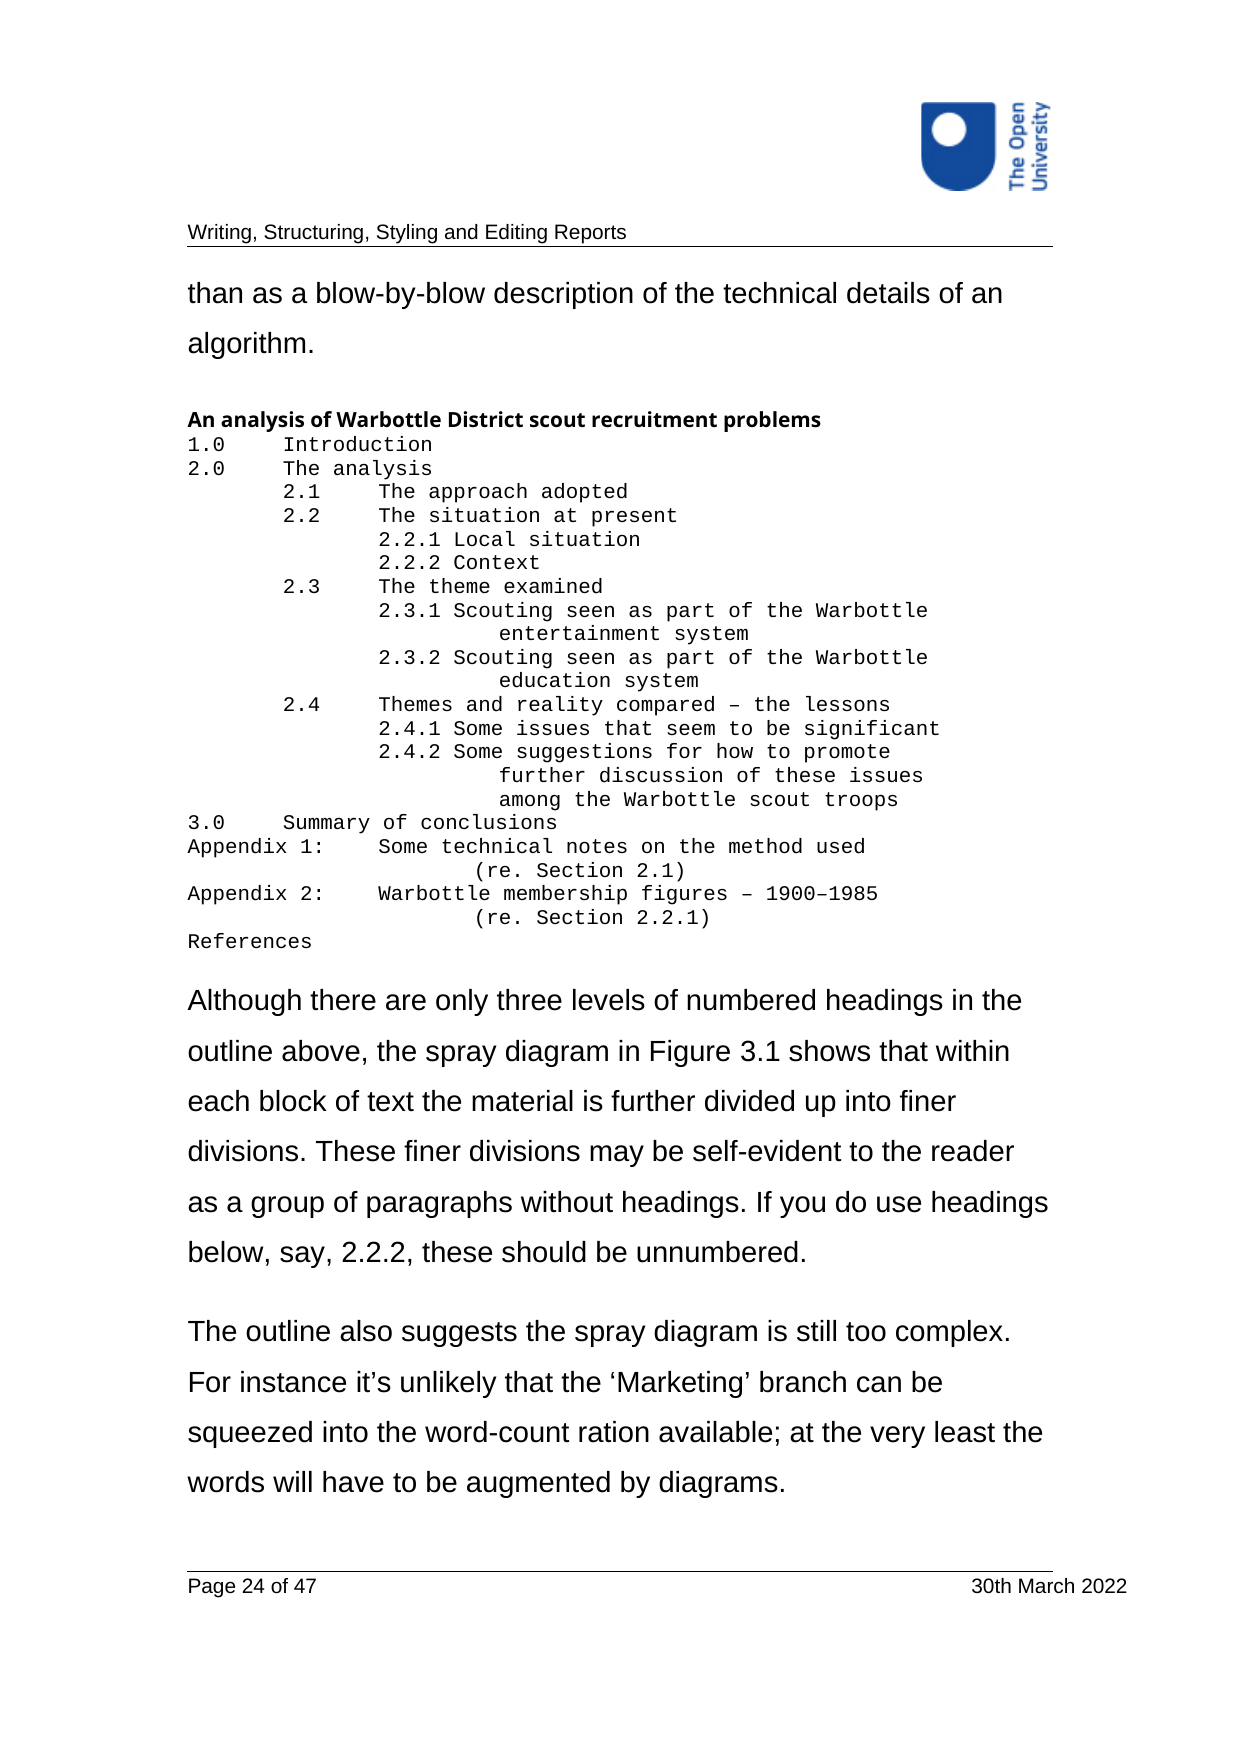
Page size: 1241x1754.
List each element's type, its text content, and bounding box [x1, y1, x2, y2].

text 2.4 Themes and reality compared – the lessons [187, 694, 1053, 718]
text 1.0 Introduction [187, 434, 1053, 458]
text Appendix 1: Some technical notes on the method used (re. Section 2.1) [187, 836, 1053, 883]
text 2.4.2 Some suggestions for how to promote further discussion of these issues among the Warbottle scout troops [187, 741, 1053, 812]
text 2.4.1 Some issues that seem to be significant [187, 718, 1053, 741]
text 2.3 The theme examined [187, 576, 1053, 599]
text Although there are only three levels of numbered headings in the outline above, the spray diagram in Figure 3.1 shows that within each block of text the material is further divided up into finer divisions. These finer divisions may be self-evident to the reader as a group of paragraphs without headings. If you do use headings below, say, 2.2.2, these should be unnumbered. [187, 983, 1053, 1268]
text The outline also suggests the spray diagram is still too complex. For instance it’s unlikely that the ‘Marketing’ branch can be squeezed into the word-count ration available; at the very least the words will have to be augmented by diagrams. [187, 1314, 1053, 1499]
text 2.2 The situation at present [187, 505, 1053, 529]
text 2.1 The approach adopted [187, 481, 1053, 505]
text 3.0 Summary of conclusions [187, 812, 1053, 836]
text 2.2.1 Local situation [187, 529, 1053, 552]
text Appendix 2: Warbottle membership figures – 1900–1985 (re. Section 2.2.1) [187, 883, 1053, 931]
text 2.0 The analysis [187, 458, 1053, 481]
text References [187, 931, 1053, 954]
text An analysis of Warbottle District scout recruitment problems [187, 406, 1053, 434]
picture [921, 102, 1052, 191]
text 2.3.2 Scouting seen as part of the Warbottle education system [187, 647, 1053, 694]
text 2.2.2 Context [187, 552, 1053, 576]
text 2.3.1 Scouting seen as part of the Warbottle entertainment system [187, 599, 1053, 647]
